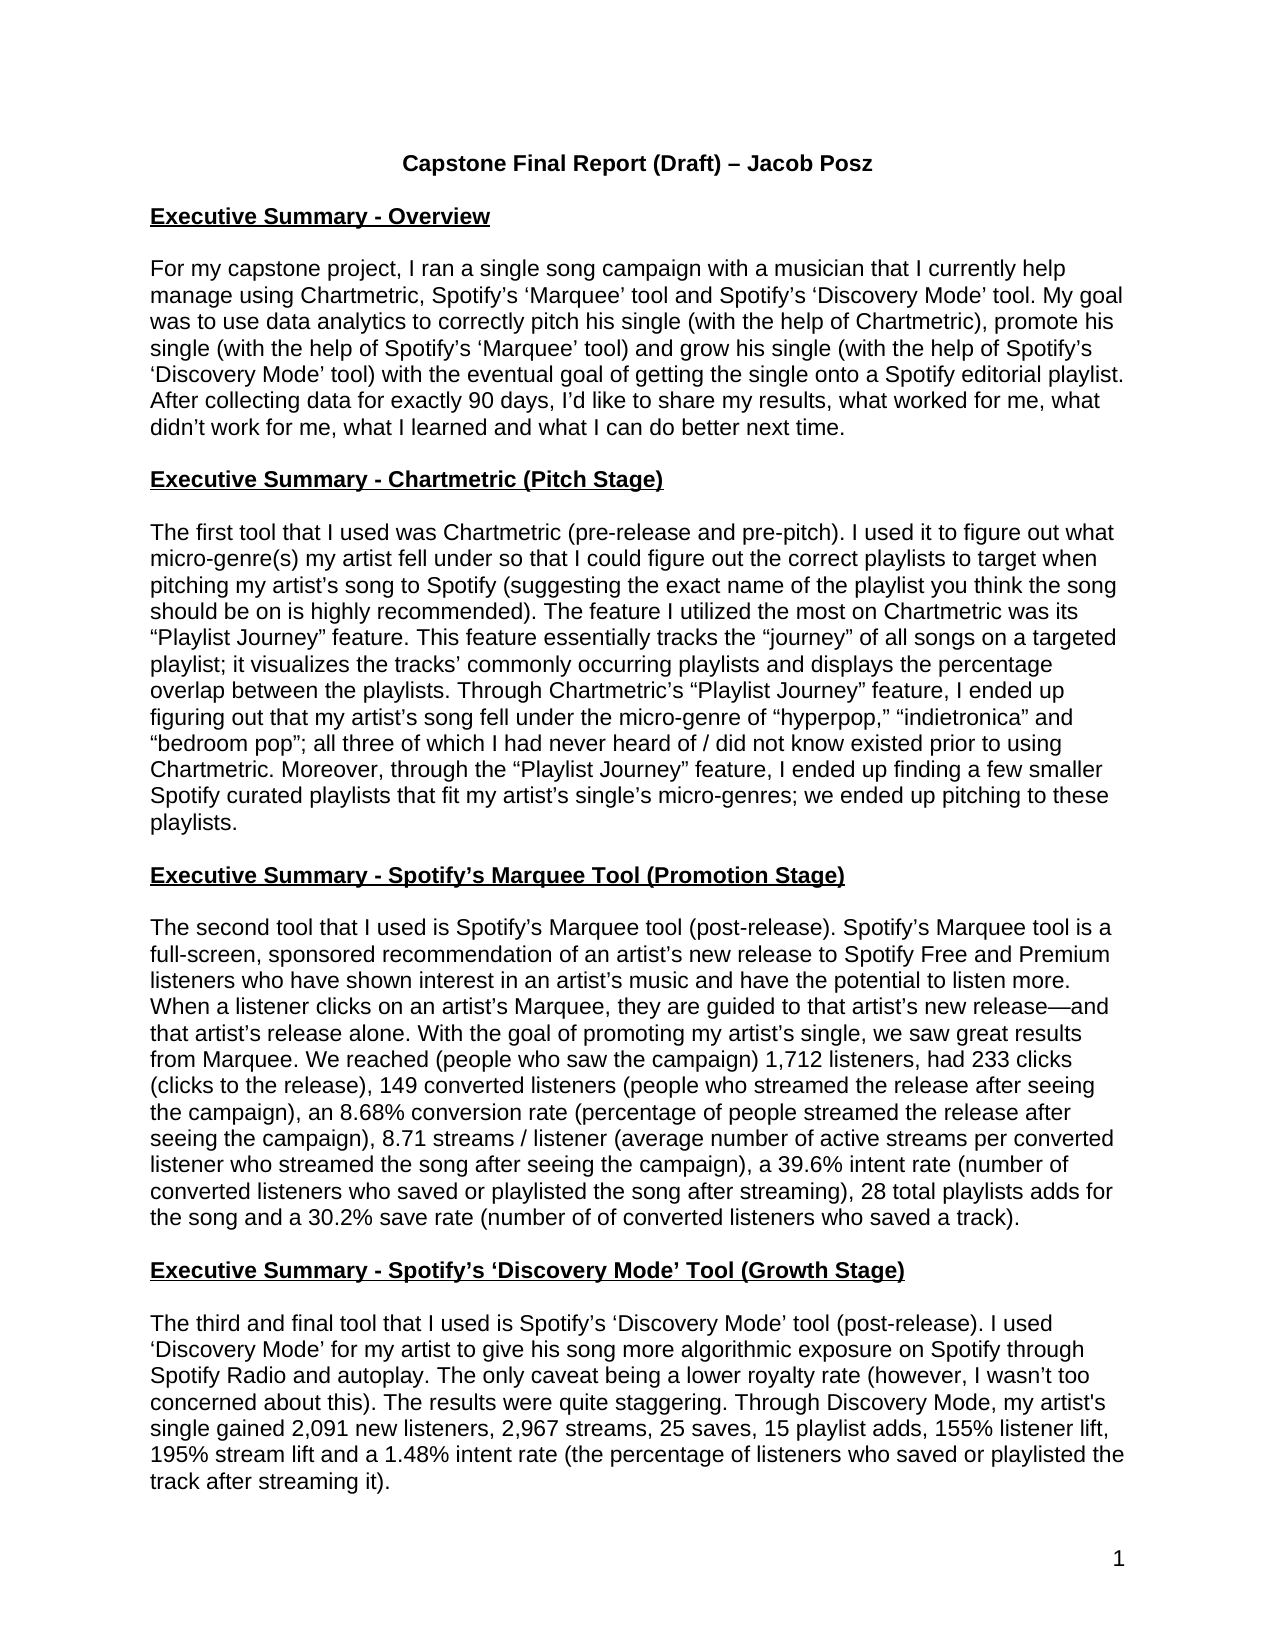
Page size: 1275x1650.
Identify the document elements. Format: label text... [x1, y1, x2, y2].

text The first tool that I used was Chartmetric (pre-release and pre-pitch). I used it to figure out what micro-genre(s) my artist fell under so that I could figure out the correct playlists to target when pitching my artist’s song to Spotify (suggesting the exact name of the playlist you think the song should be on is highly recommended). The feature I utilized the most on Chartmetric was its “Playlist Journey” feature. This feature essentially tracks the “journey” of all songs on a targeted playlist; it visualizes the tracks’ commonly occurring playlists and displays the percentage overlap between the playlists. Through Chartmetric’s “Playlist Journey” feature, I ended up figuring out that my artist’s song fell under the micro-genre of “hyperpop,” “indietronica” and “bedroom pop”; all three of which I had never heard of / did not know existed prior to using Chartmetric. Moreover, through the “Playlist Journey” feature, I ended up finding a few smaller Spotify curated playlists that fit my artist’s single’s micro-genres; we ended up pitching to these playlists. [150, 519, 1125, 835]
text The third and final tool that I used is Spotify’s ‘Discovery Mode’ tool (post-release). I used ‘Discovery Mode’ for my artist to give his song more algorithmic exposure on Spotify through Spotify Radio and autoplay. The only caveat being a lower royalty rate (however, I wasn’t too concerned about this). The results were quite staggering. Through Discovery Mode, my artist's single gained 2,091 new listeners, 2,967 streams, 25 saves, 15 playlist adds, 155% listener lift, 195% stream lift and a 1.48% intent rate (the percentage of listeners who saved or playlisted the track after streaming it). [150, 1309, 1125, 1494]
text Executive Summary - Spotify’s ‘Discovery Mode’ Tool (Growth Stage) [150, 1257, 1125, 1283]
text Capstone Final Report (Draft) – Jacob Posz [150, 150, 1125, 176]
text For my capstone project, I ran a single song campaign with a musician that I currently help manage using Chartmetric, Spotify’s ‘Marquee’ tool and Spotify’s ‘Discovery Mode’ tool. My goal was to use data analytics to correctly pitch his single (with the help of Chartmetric), promote his single (with the help of Spotify’s ‘Marquee’ tool) and grow his single (with the help of Spotify’s ‘Discovery Mode’ tool) with the eventual goal of getting the single onto a Spotify editorial playlist. After collecting data for exactly 90 days, I’d like to share my results, what worked for me, what didn’t work for me, what I learned and what I can do better next time. [150, 255, 1125, 440]
text The second tool that I used is Spotify’s Marquee tool (post-release). Spotify’s Marquee tool is a full-screen, sponsored recommendation of an artist’s new release to Spotify Free and Premium listeners who have shown interest in an artist’s music and have the potential to listen more. When a listener clicks on an artist’s Marquee, they are guided to that artist’s new release—and that artist’s release alone. With the goal of promoting my artist’s single, we saw great results from Marquee. We reached (people who saw the campaign) 1,712 listeners, had 233 clicks (clicks to the release), 149 converted listeners (people who streamed the release after seeing the campaign), an 8.68% conversion rate (percentage of people streamed the release after seeing the campaign), 8.71 streams / listener (average number of active streams per converted listener who streamed the song after seeing the campaign), a 39.6% intent rate (number of converted listeners who saved or playlisted the song after streaming), 28 total playlists adds for the song and a 30.2% save rate (number of of converted listeners who saved a track). [150, 914, 1125, 1231]
text Executive Summary - Spotify’s Marquee Tool (Promotion Stage) [150, 862, 1125, 888]
text Executive Summary - Overview [150, 203, 1125, 229]
text Executive Summary - Chartmetric (Pitch Stage) [150, 466, 1125, 493]
